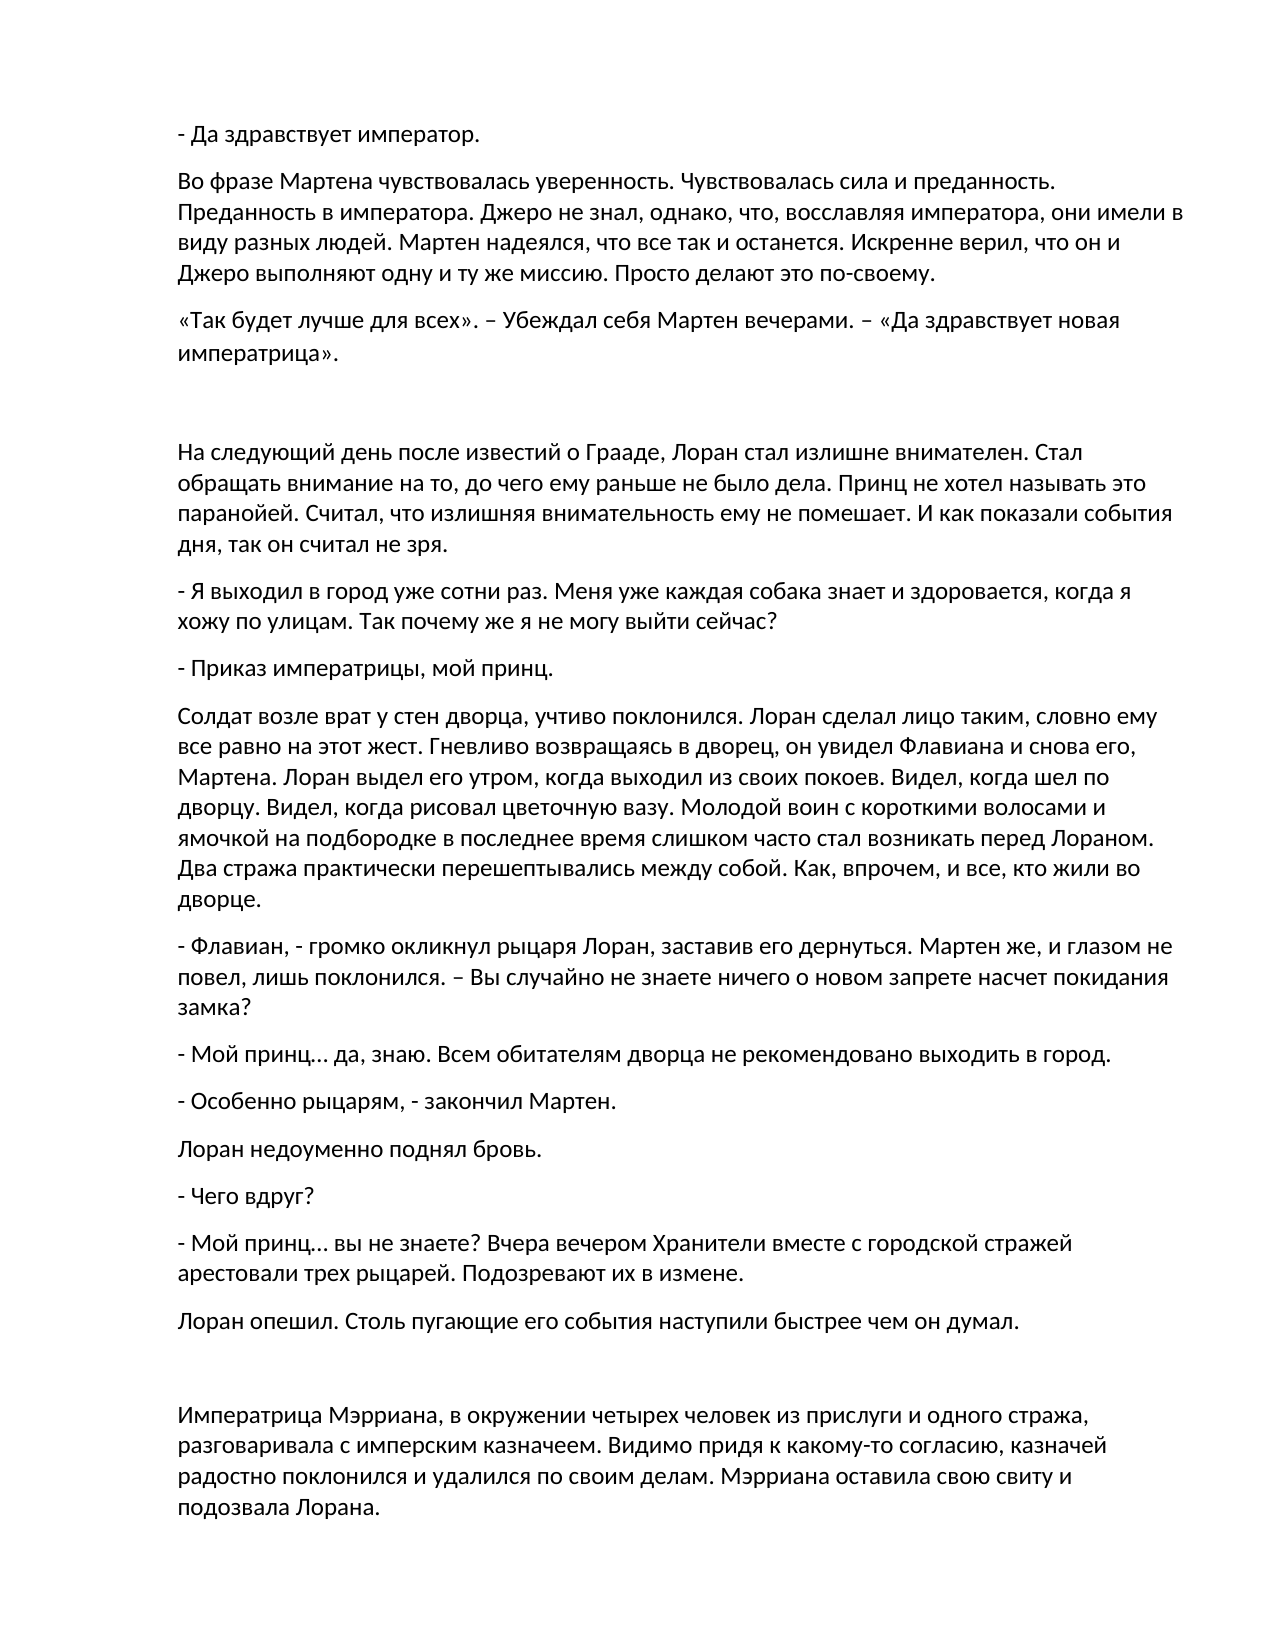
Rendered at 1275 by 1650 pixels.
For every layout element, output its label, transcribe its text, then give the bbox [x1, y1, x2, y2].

text - Мой принц… да, знаю. Всем обитателям дворца не рекомендовано выходить в город. [177, 1038, 1186, 1069]
text - Чего вдруг? [177, 1180, 1186, 1210]
text - Я выходил в город уже сотни раз. Меня уже каждая собака знает и здоровается, когда я хожу по улицам. Так почему же я не могу выйти сейчас? [177, 575, 1186, 636]
text Императрица Мэрриана, в окружении четырех человек из прислуги и одного стража, разговаривала с имперским казначеем. Видимо придя к какому-то согласию, казначей радостно поклонился и удалился по своим делам. Мэрриана оставила свою свиту и подозвала Лорана. [177, 1399, 1186, 1521]
text Солдат возле врат у стен дворца, учтиво поклонился. Лоран сделал лицо таким, словно ему все равно на этот жест. Гневливо возвращаясь в дворец, он увидел Флавиана и снова его, Мартена. Лоран выдел его утром, когда выходил из своих покоев. Видел, когда шел по дворцу. Видел, когда рисовал цветочную вазу. Молодой воин с короткими волосами и ямочкой на подбородке в последнее время слишком часто стал возникать перед Лораном. Два стража практически перешептывались между собой. Как, впрочем, и все, кто жили во дворце. [177, 700, 1186, 913]
text - Приказ императрицы, мой принц. [177, 653, 1186, 683]
text - Особенно рыцарям, - закончил Мартен. [177, 1086, 1186, 1116]
text - Мой принц… вы не знаете? Вчера вечером Хранители вместе с городской стражей арестовали трех рыцарей. Подозревают их в измене. [177, 1227, 1186, 1288]
text Лоран опешил. Столь пугающие его события наступили быстрее чем он думал. [177, 1305, 1186, 1335]
text Во фразе Мартена чувствовалась уверенность. Чувствовалась сила и преданность. Преданность в императора. Джеро не знал, однако, что, восславляя императора, они имели в виду разных людей. Мартен надеялся, что все так и останется. Искренне верил, что он и Джеро выполняют одну и ту же миссию. Просто делают это по-своему. [177, 165, 1186, 287]
text На следующий день после известий о Грааде, Лоран стал излишне внимателен. Стал обращать внимание на то, до чего ему раньше не было дела. Принц не хотел называть это паранойей. Считал, что излишняя внимательность ему не помешает. И как показали события дня, так он считал не зря. [177, 436, 1186, 558]
text - Да здравствует император. [177, 118, 1186, 149]
text - Флавиан, - громко окликнул рыцаря Лоран, заставив его дернуться. Мартен же, и глазом не повел, лишь поклонился. – Вы случайно не знаете ничего о новом запрете насчет покидания замка? [177, 930, 1186, 1022]
text «Так будет лучше для всех». – Убеждал себя Мартен вечерами. – «Да здравствует новая императрица». [177, 304, 1186, 367]
text Лоран недоуменно поднял бровь. [177, 1133, 1186, 1163]
